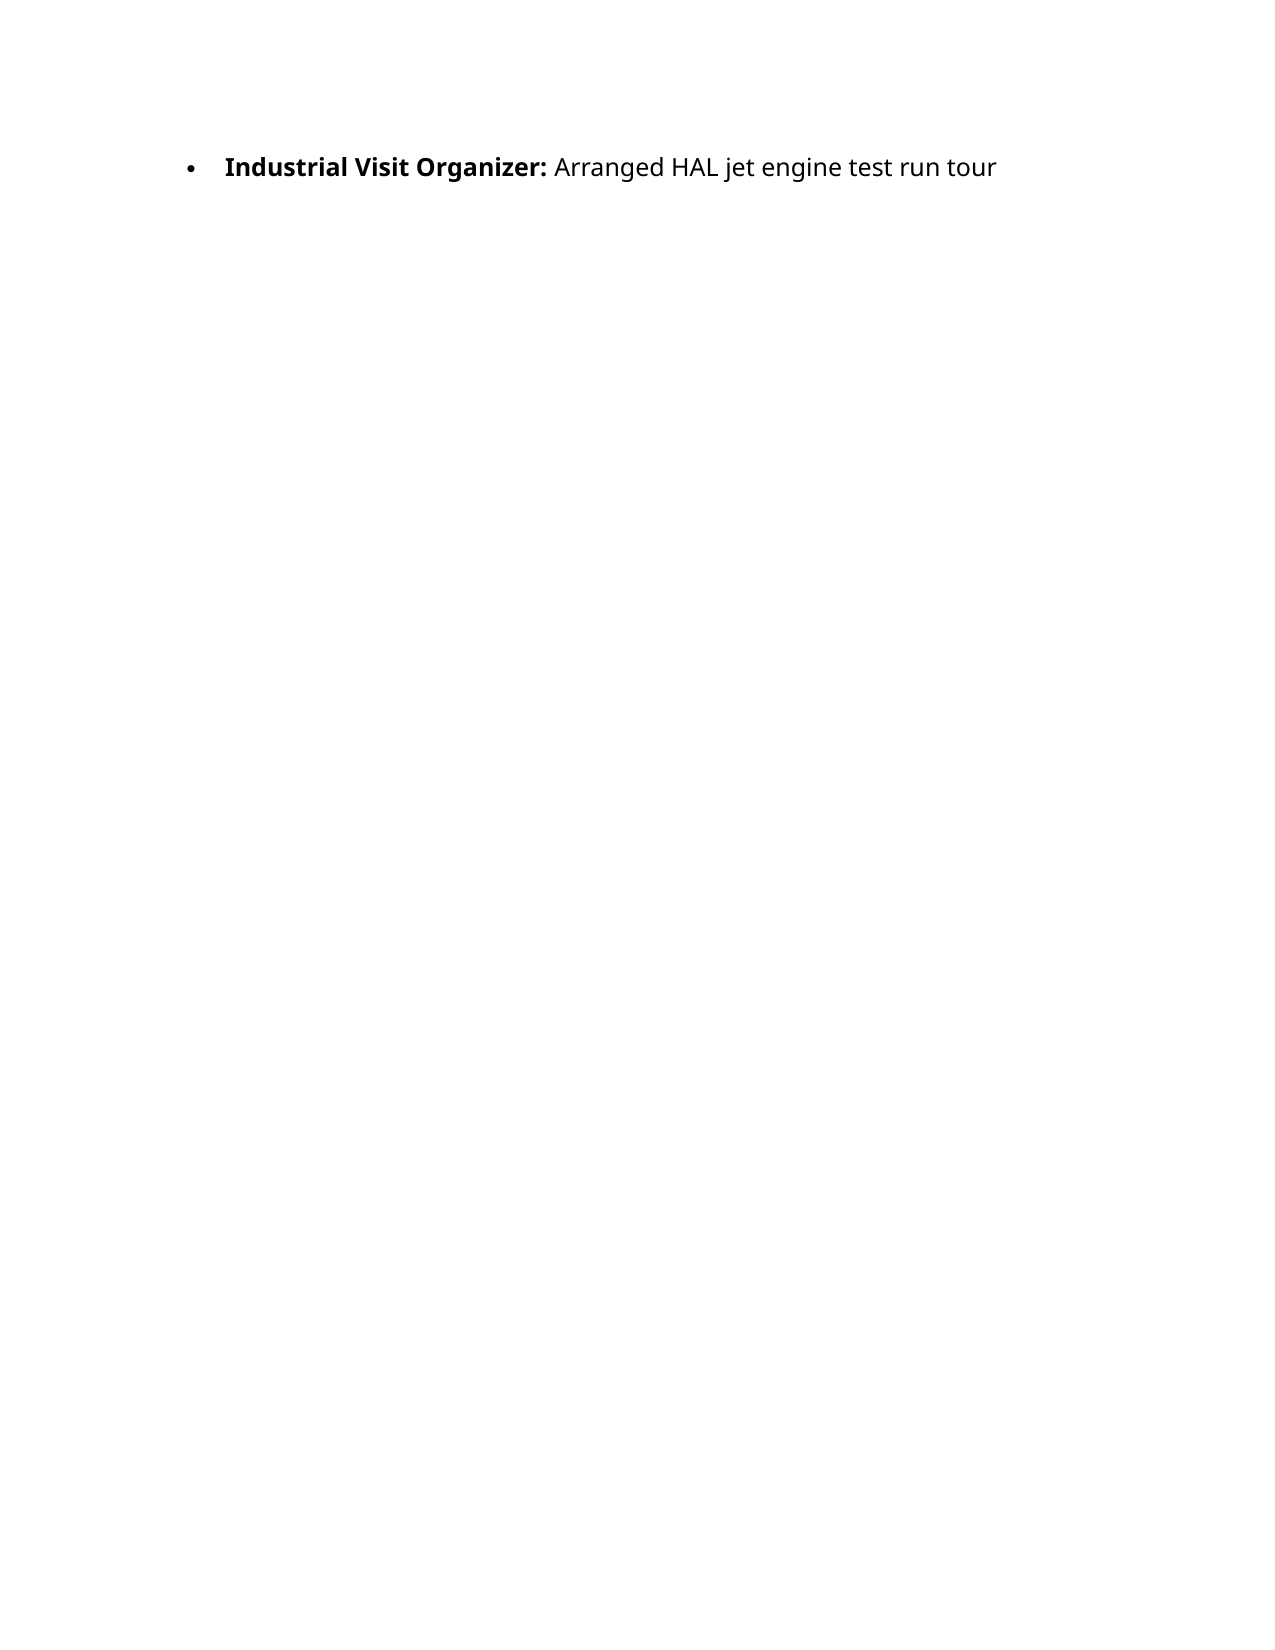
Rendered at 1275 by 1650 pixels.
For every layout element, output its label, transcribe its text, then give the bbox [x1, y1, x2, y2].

list Industrial Visit Organizer: Arranged HAL jet engine test run tour [187, 150, 1125, 184]
